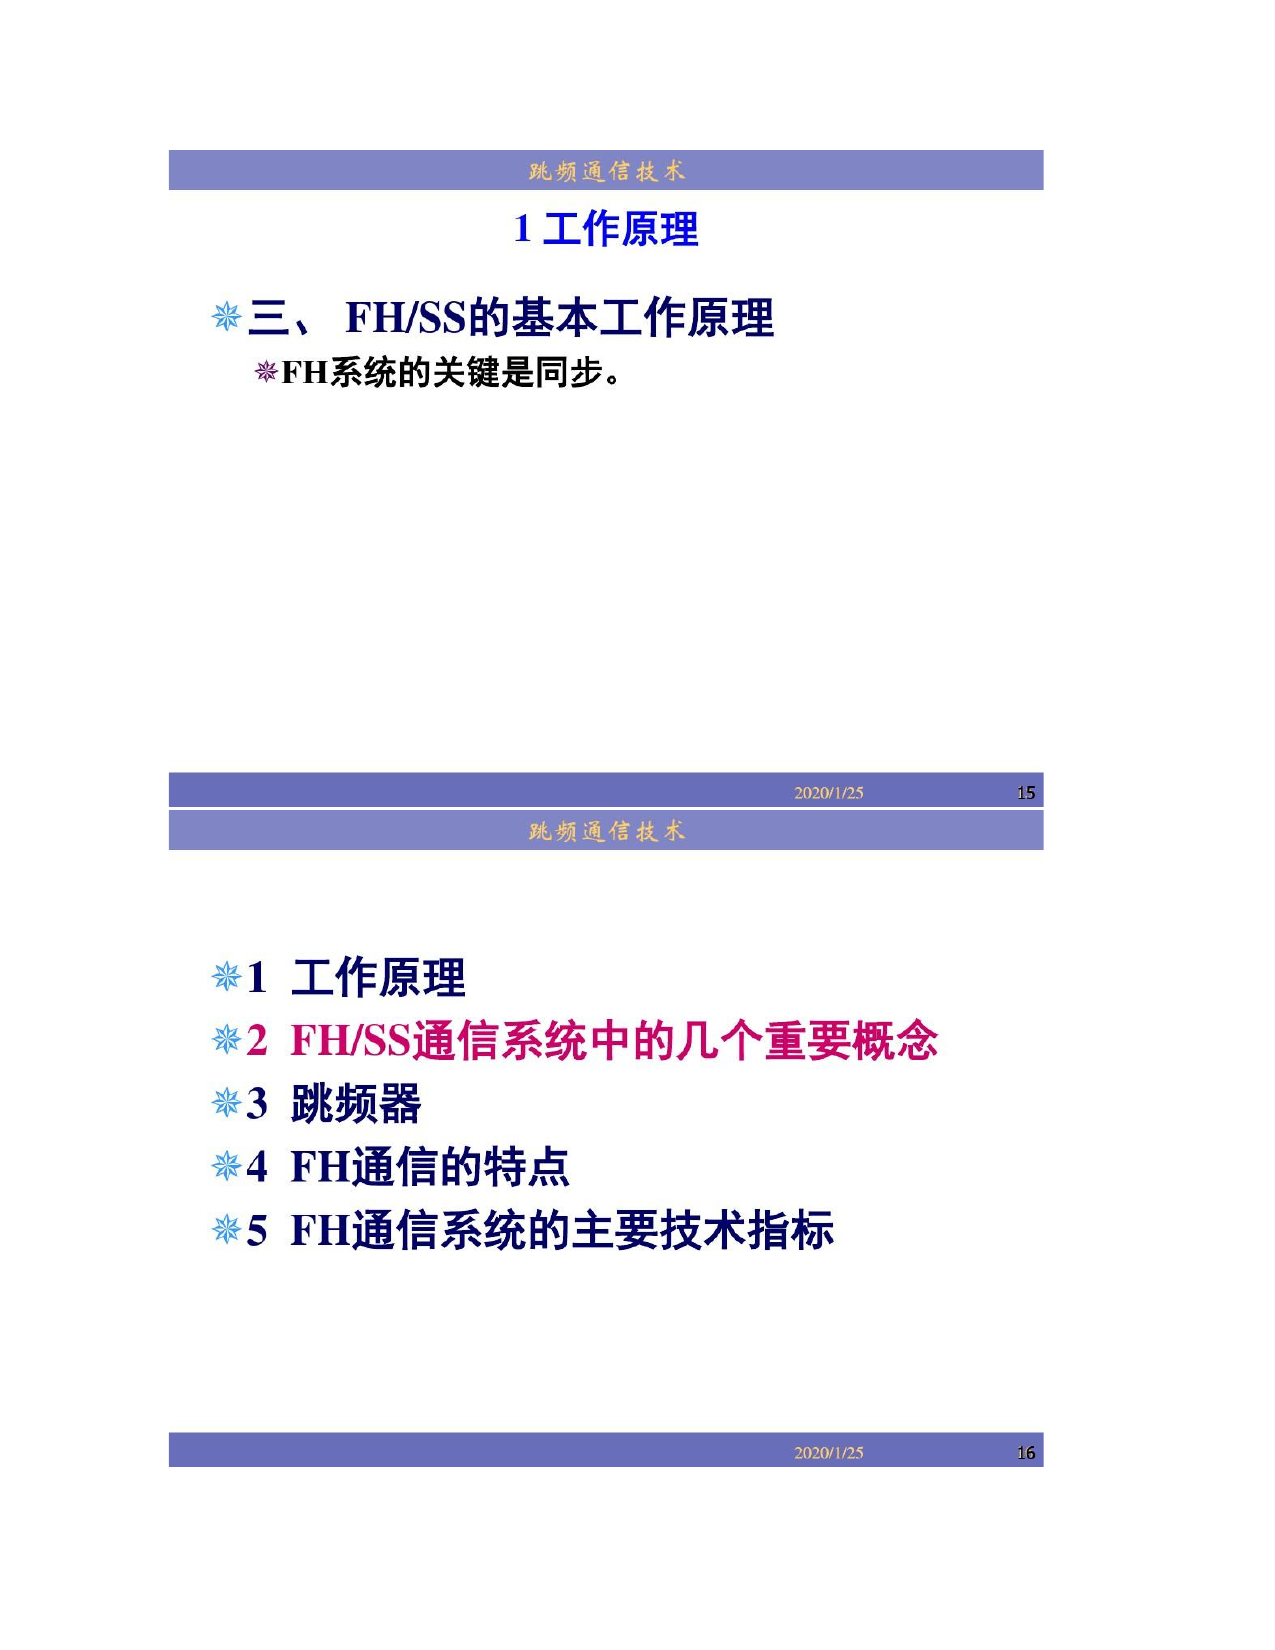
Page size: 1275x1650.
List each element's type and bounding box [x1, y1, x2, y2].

picture [168, 150, 1044, 807]
picture [168, 810, 1044, 1467]
